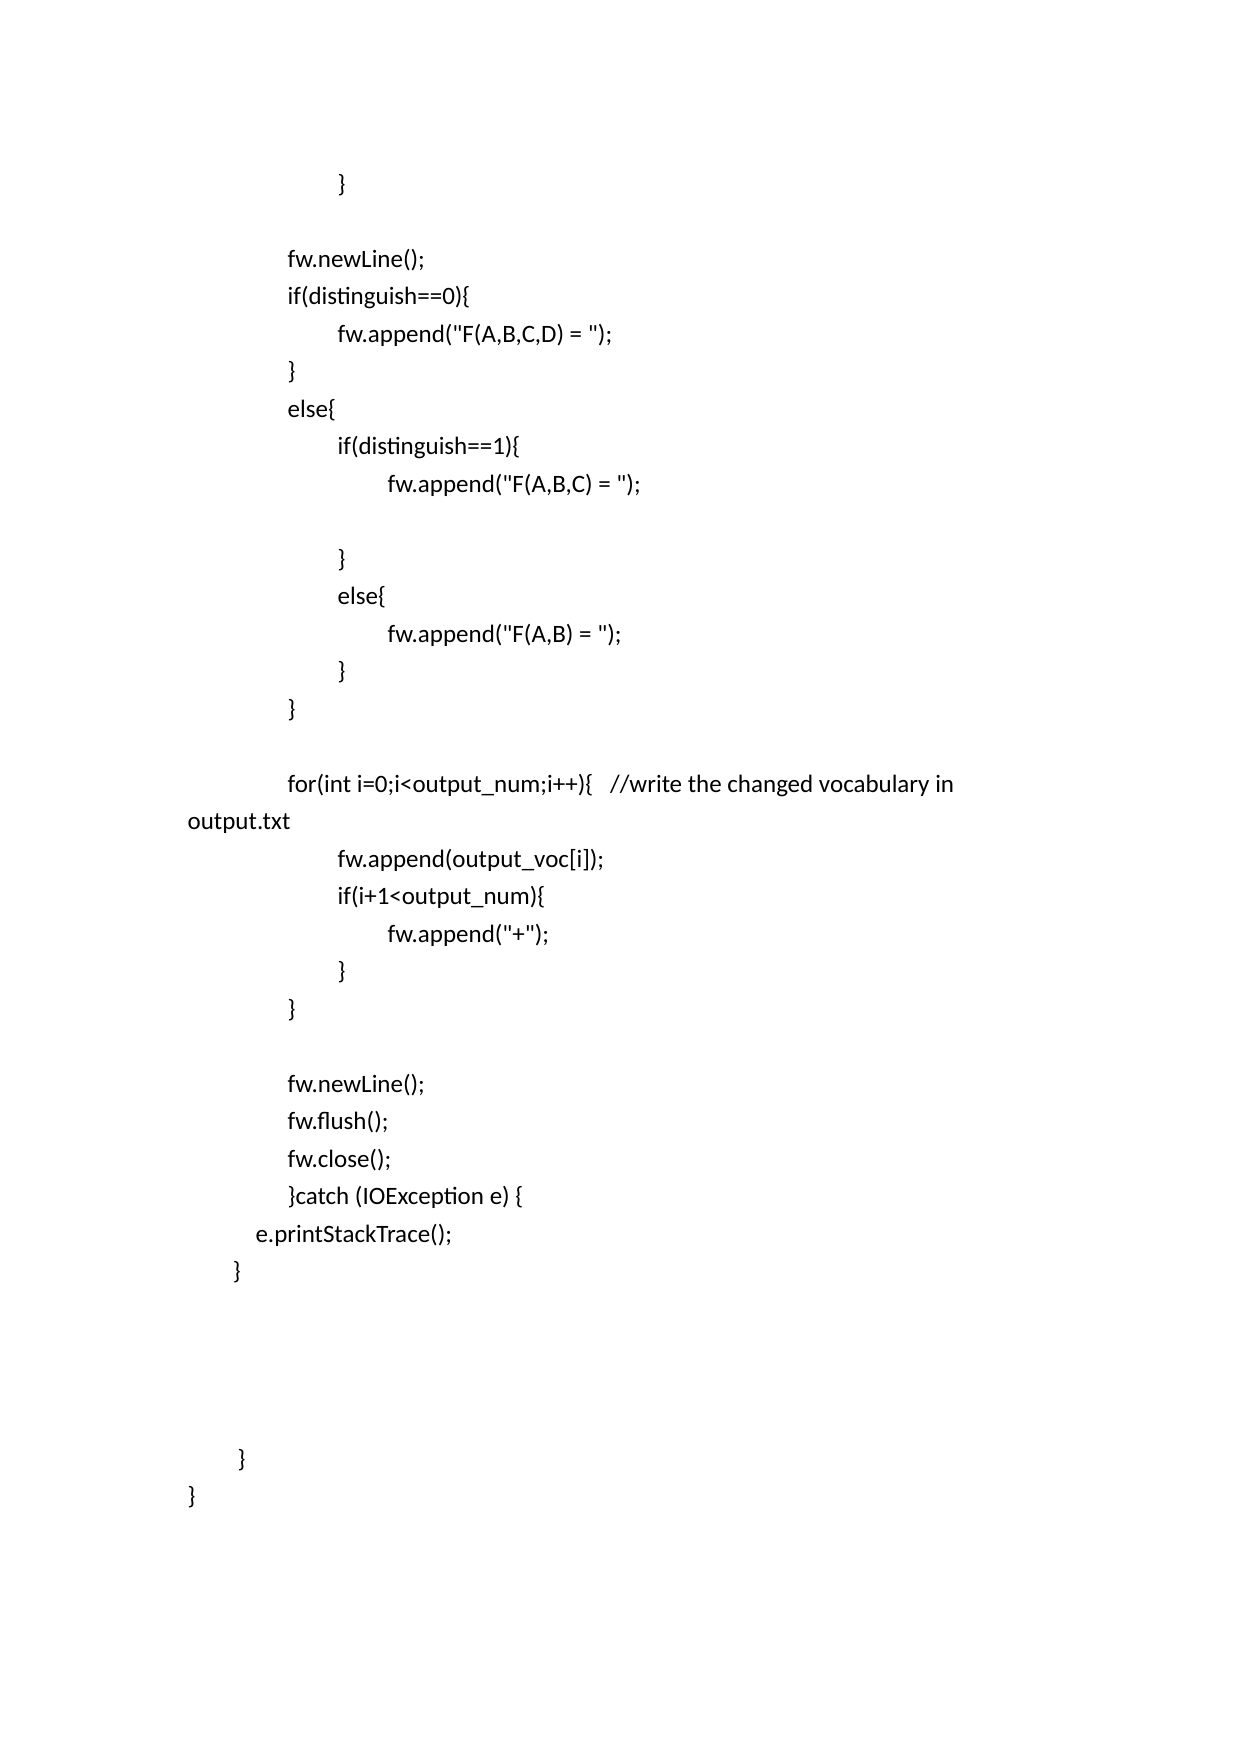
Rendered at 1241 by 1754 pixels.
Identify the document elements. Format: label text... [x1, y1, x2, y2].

text fw.newLine(); [187, 1064, 1053, 1102]
text } [187, 1477, 1053, 1514]
text } [187, 989, 1053, 1027]
text } [187, 952, 1053, 989]
text fw.flush(); [187, 1102, 1053, 1139]
text } [187, 352, 1053, 389]
text else{ [187, 389, 1053, 427]
text } [187, 164, 1053, 202]
text if(i+1<output_num){ [187, 877, 1053, 914]
text fw.append("F(A,B,C,D) = "); [187, 314, 1053, 352]
text } [187, 1439, 1053, 1477]
text for(int i=0;i<output_num;i++){ //write the changed vocabulary in output.txt [187, 764, 1053, 839]
text if(distinguish==0){ [187, 277, 1053, 314]
text }catch (IOException e) { [187, 1177, 1053, 1214]
text fw.append("+"); [187, 914, 1053, 952]
text } [187, 539, 1053, 577]
text } [187, 689, 1053, 727]
text } [187, 652, 1053, 689]
text if(distinguish==1){ [187, 427, 1053, 464]
text e.printStackTrace(); [187, 1214, 1053, 1252]
text fw.append(output_voc[i]); [187, 839, 1053, 877]
text fw.append("F(A,B,C) = "); [187, 464, 1053, 502]
text else{ [187, 577, 1053, 614]
text } [187, 1252, 1053, 1289]
text fw.close(); [187, 1139, 1053, 1177]
text fw.newLine(); [187, 239, 1053, 277]
text fw.append("F(A,B) = "); [187, 614, 1053, 652]
